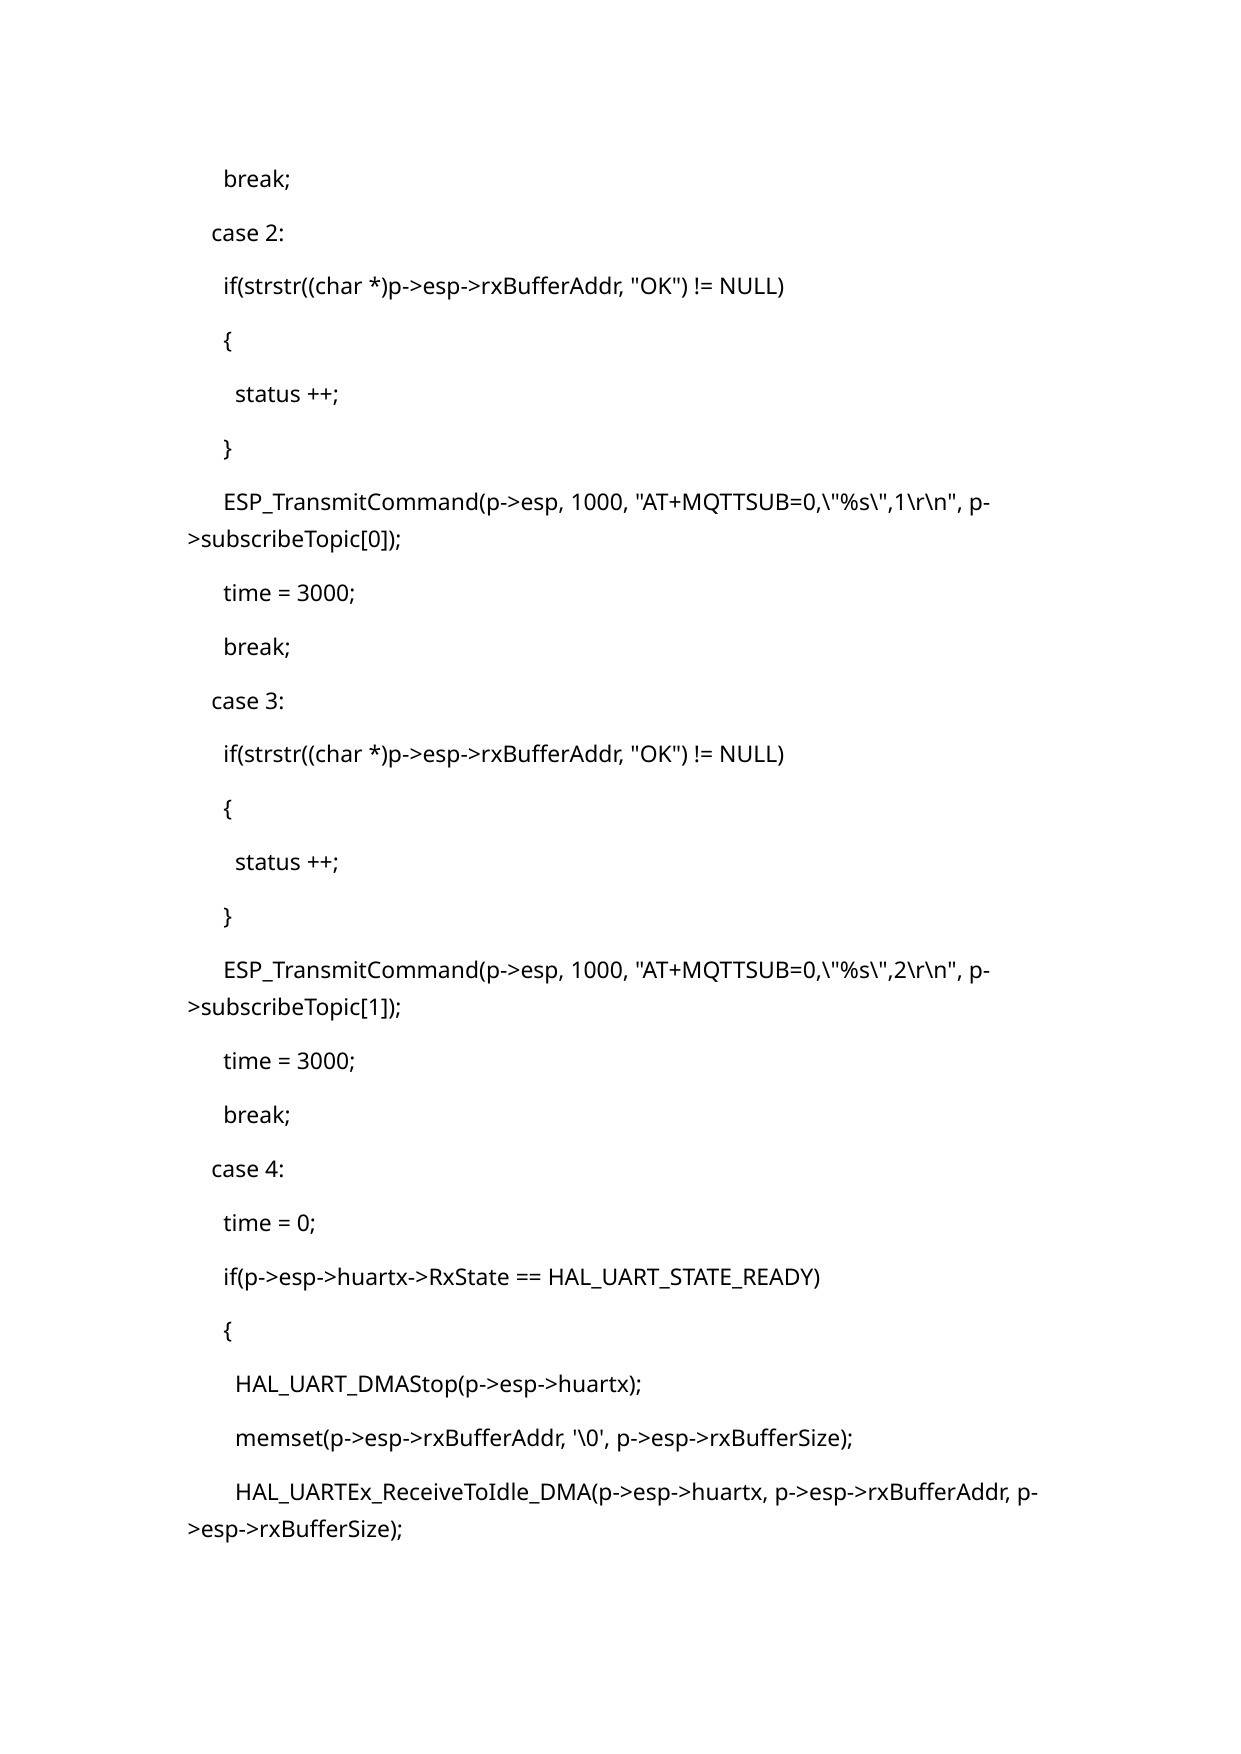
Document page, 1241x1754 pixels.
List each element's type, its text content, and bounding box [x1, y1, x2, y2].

text { [187, 323, 1053, 356]
text ESP_TransmitCommand(p->esp, 1000, "AT+MQTTSUB=0,\"%s\",1\r\n", p->subscribeTopic[0]); [187, 485, 1053, 555]
text time = 3000; [187, 576, 1053, 609]
text case 2: [187, 216, 1053, 248]
text time = 0; [187, 1206, 1053, 1238]
text break; [187, 162, 1053, 194]
text break; [187, 1098, 1053, 1131]
text } [187, 431, 1053, 464]
text time = 3000; [187, 1044, 1053, 1077]
text { [187, 1314, 1053, 1346]
text HAL_UART_DMAStop(p->esp->huartx); [187, 1367, 1053, 1400]
text { [187, 792, 1053, 824]
text if(strstr((char *)p->esp->rxBufferAddr, "OK") != NULL) [187, 738, 1053, 770]
text HAL_UARTEx_ReceiveToIdle_DMA(p->esp->huartx, p->esp->rxBufferAddr, p->esp->rxBufferSize); [187, 1475, 1053, 1545]
text status ++; [187, 846, 1053, 878]
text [187, 270, 1053, 302]
text ESP_TransmitCommand(p->esp, 1000, "AT+MQTTSUB=0,\"%s\",2\r\n", p->subscribeTopic[1]); [187, 953, 1053, 1023]
text } [187, 899, 1053, 932]
text case 3: [187, 684, 1053, 716]
text status ++; [187, 377, 1053, 410]
text break; [187, 630, 1053, 663]
text case 4: [187, 1152, 1053, 1184]
text memset(p->esp->rxBufferAddr, '\0', p->esp->rxBufferSize); [187, 1421, 1053, 1454]
text if(p->esp->huartx->RxState == HAL_UART_STATE_READY) [187, 1260, 1053, 1292]
